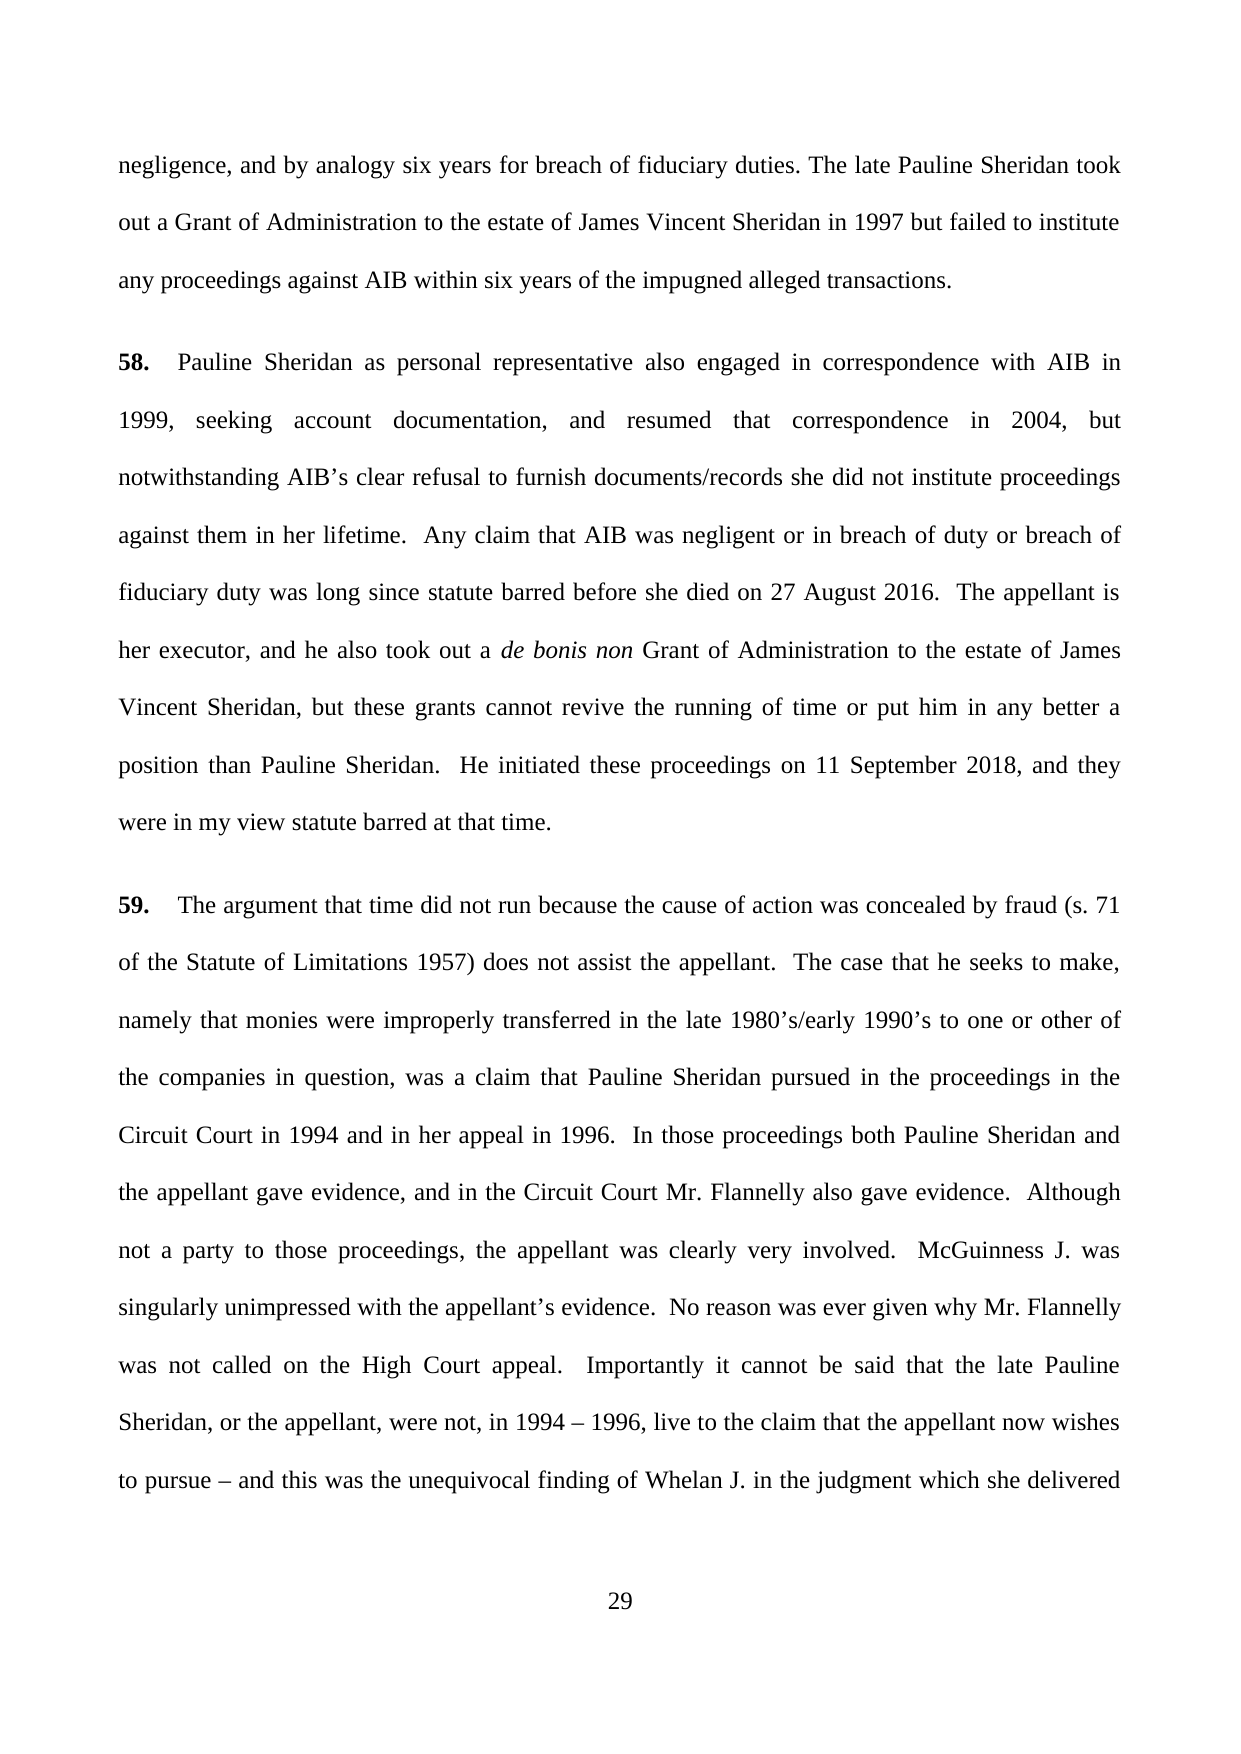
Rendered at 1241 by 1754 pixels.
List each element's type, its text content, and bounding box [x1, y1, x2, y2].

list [118, 150, 1122, 294]
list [118, 890, 1122, 1494]
list Pauline Sheridan as personal representative also engaged in correspondence with AIB in 1999, seeking account documentation, and resumed that correspondence in 2004, but notwithstanding AIB’s clear refusal to furnish documents/records she did not institute proceedings against them in her lifetime. Any claim that AIB was negligent or in breach of duty or breach of fiduciary duty was long since statute barred before she died on 27 August 2016. The appellant is her executor, and he also took out a de bonis non Grant of Administration to the estate of James Vincent Sheridan, but these grants cannot revive the running of time or put him in any better a position than Pauline Sheridan. He initiated these proceedings on 11 September 2018, and they were in my view statute barred at that time. [118, 347, 1122, 836]
